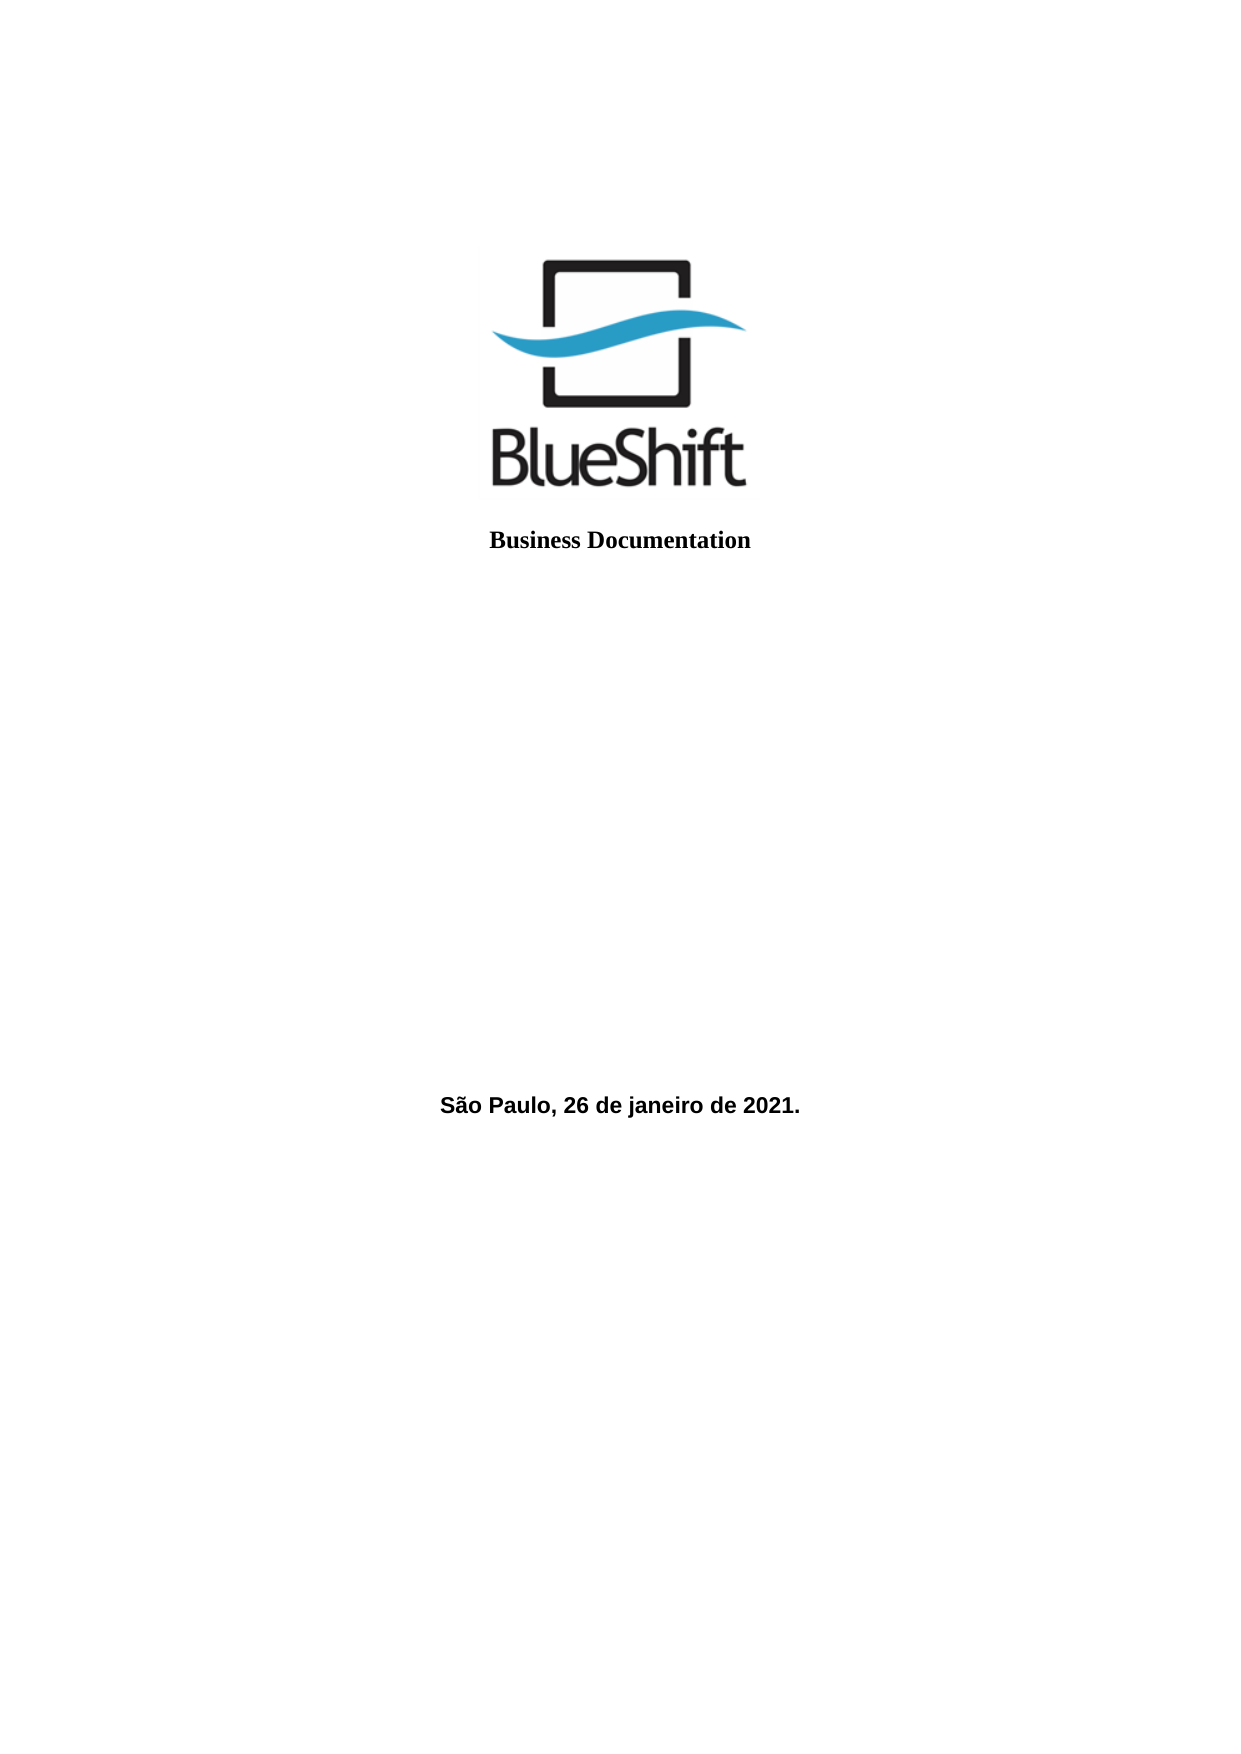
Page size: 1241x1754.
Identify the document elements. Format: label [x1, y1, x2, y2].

picture [478, 246, 761, 500]
